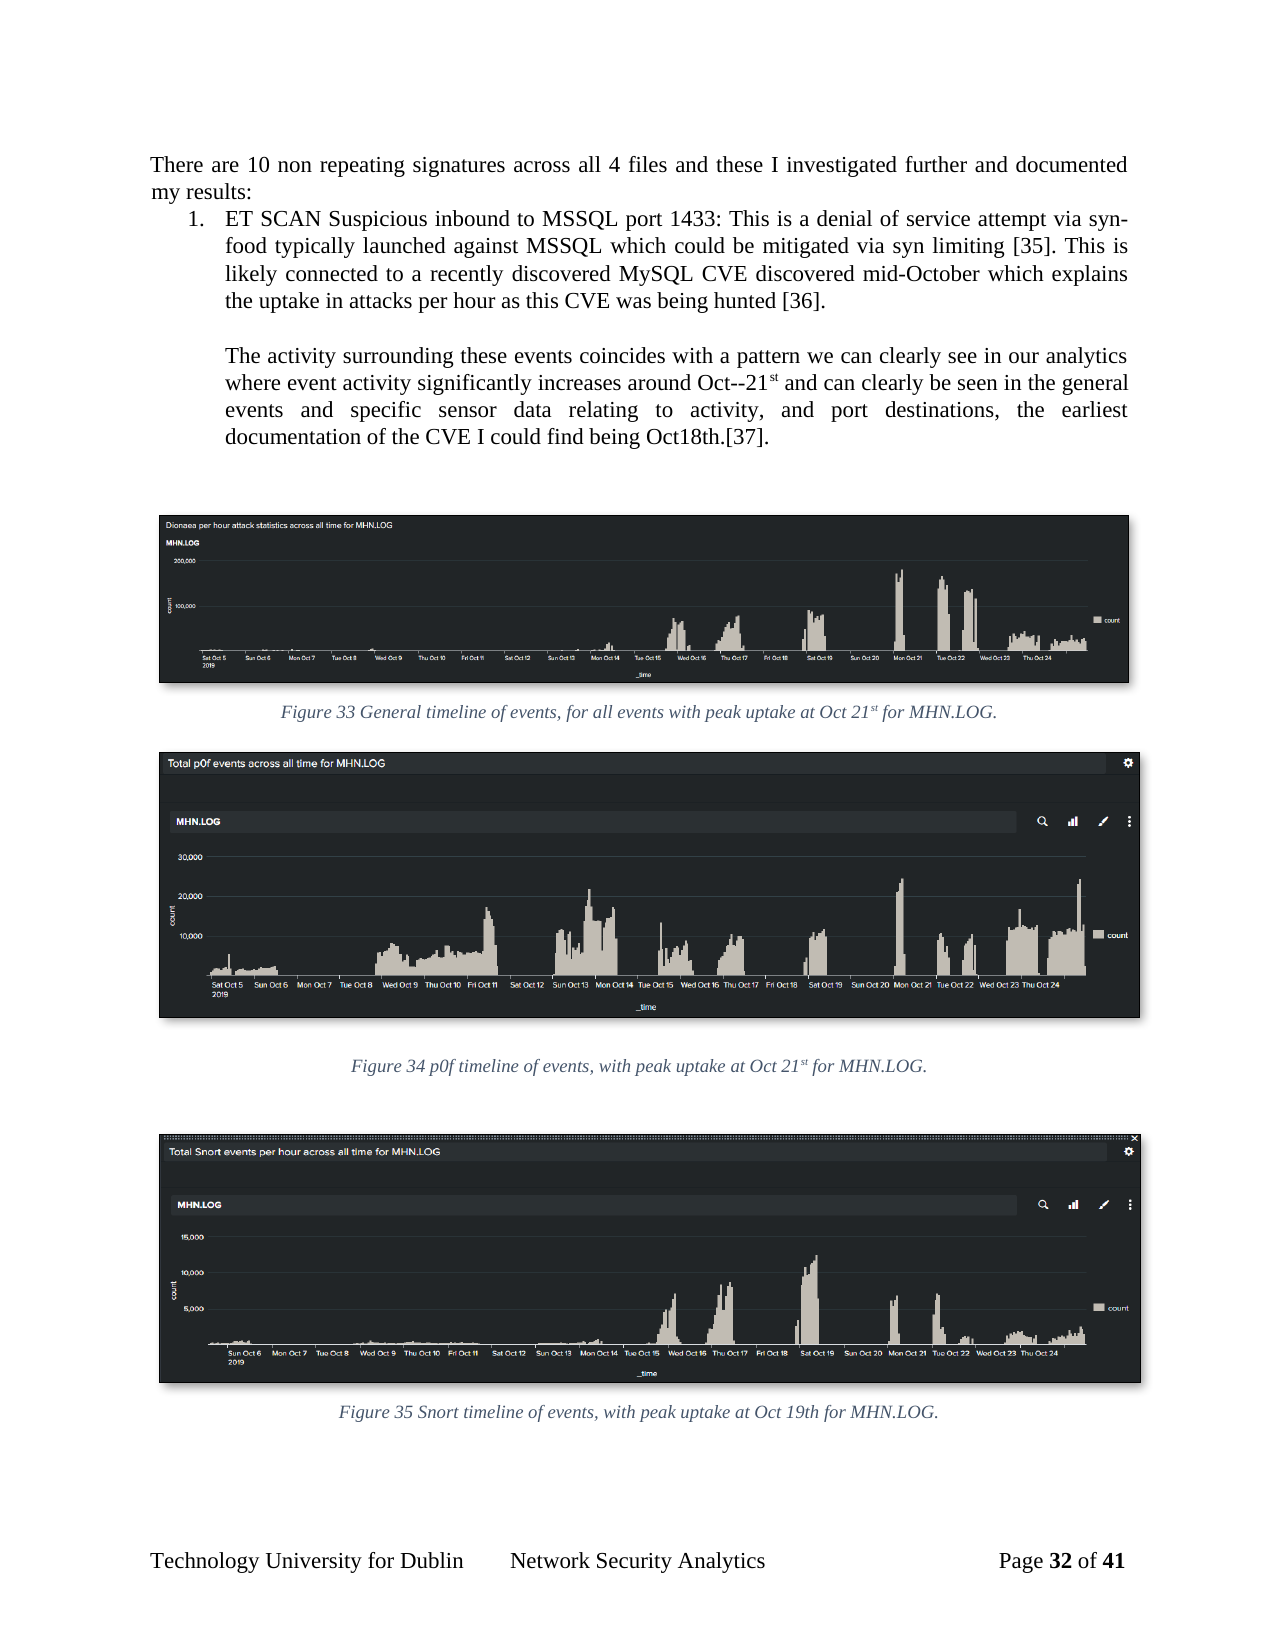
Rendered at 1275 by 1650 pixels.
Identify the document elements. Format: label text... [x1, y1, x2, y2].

picture [160, 516, 1128, 682]
picture [160, 753, 1139, 1017]
text The activity surrounding these events coincides with a pattern we can clearly see in our analytics where event activity significantly increases around Oct--21st and can clearly be seen in the general events and specific sensor data relating to activity, and port destinations, the earliest documentation of the CVE I could find being Oct18th.[37]. [225, 342, 1130, 449]
picture [160, 1135, 1140, 1382]
list ET SCAN Suspicious inbound to MSSQL port 1433: This is a denial of service attempt via syn-food typically launched against MSSQL which could be mitigated via syn limiting [35]. This is likely connected to a recently discovered MySQL CVE discovered mid-October which explains the uptake in attacks per hour as this CVE was being hunted [36]. [187, 205, 1130, 313]
text Figure 33 General timeline of events, for all events with peak uptake at Oct 21st for MHN.LOG. [150, 701, 1130, 723]
text There are 10 non repeating signatures across all 4 files and these I investigated further and documented my results: [150, 151, 1130, 204]
text Figure 34 p0f timeline of events, with peak uptake at Oct 21st for MHN.LOG. [150, 1055, 1130, 1077]
text Figure 35 Snort timeline of events, with peak uptake at Oct 19th for MHN.LOG. [150, 1401, 1130, 1423]
